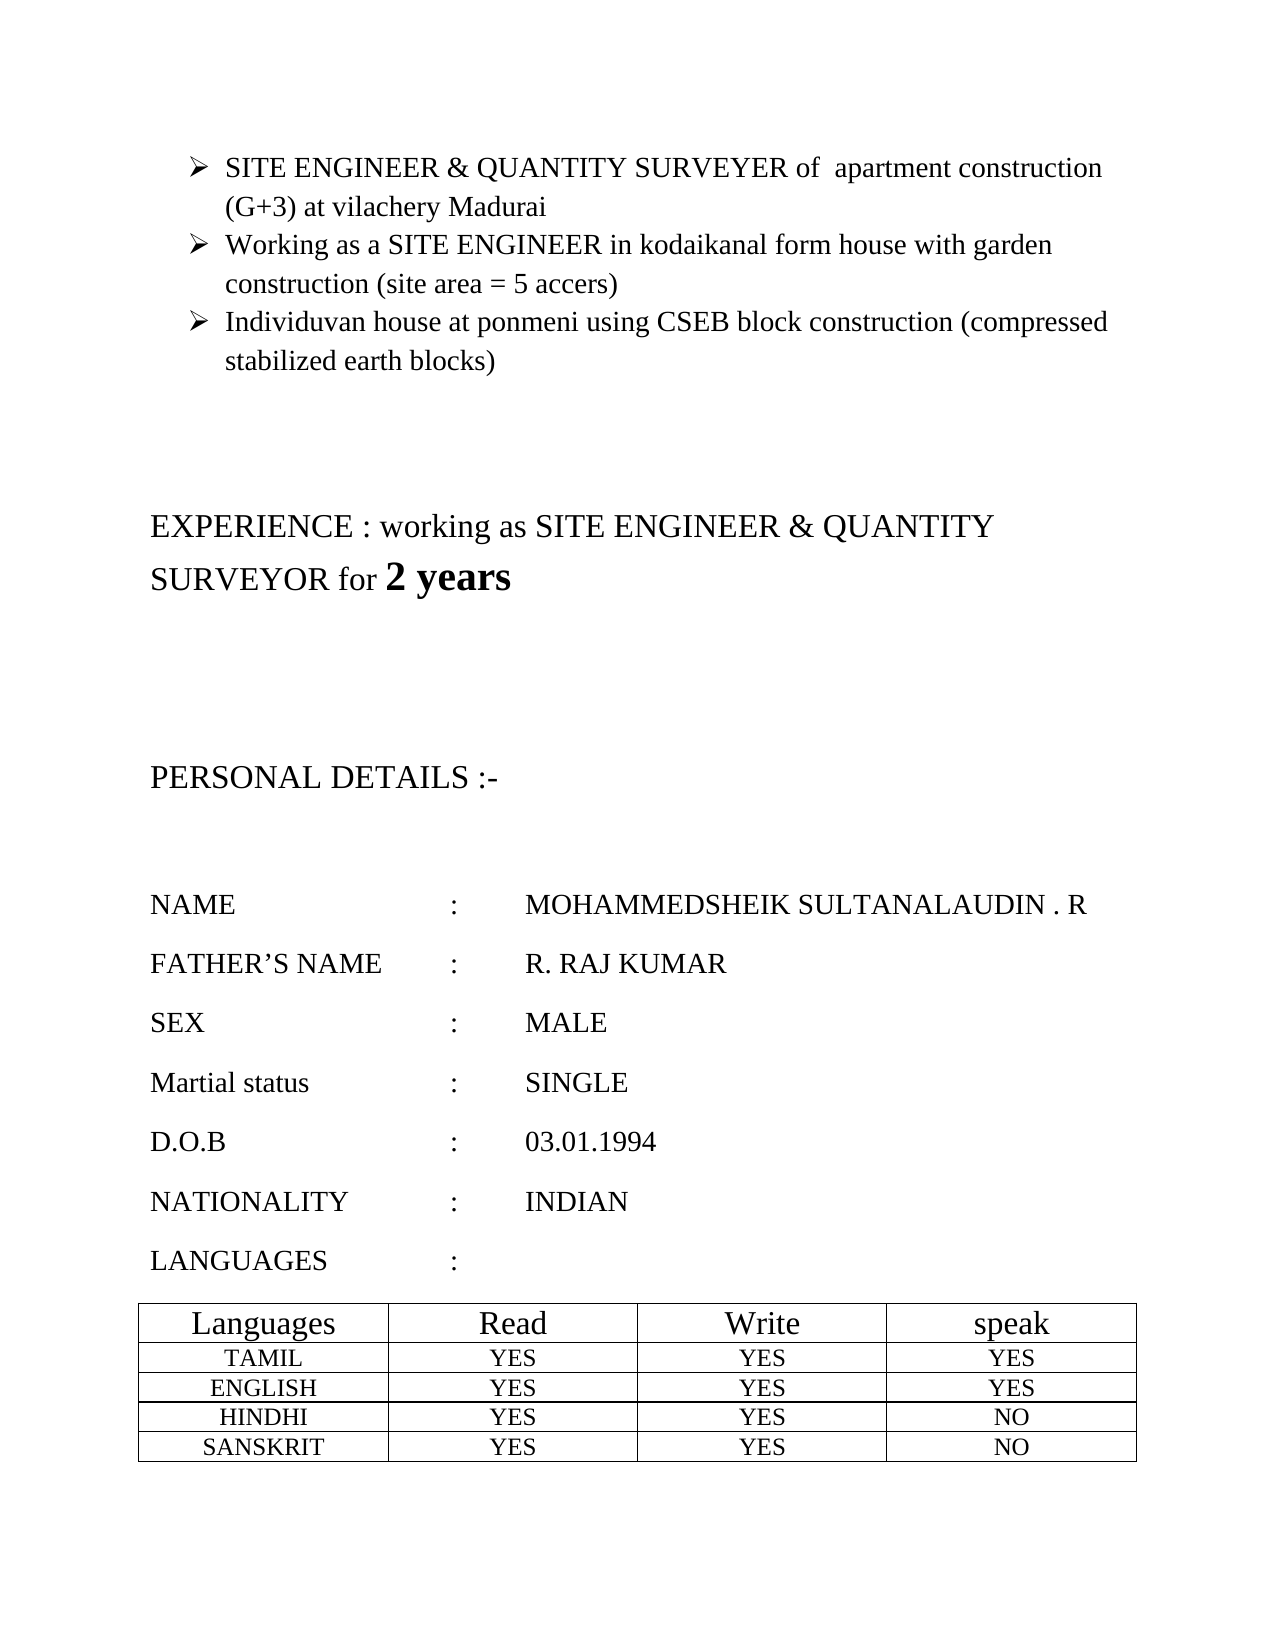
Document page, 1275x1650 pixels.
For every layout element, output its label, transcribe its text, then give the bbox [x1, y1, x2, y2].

text EXPERIENCE : working as SITE ENGINEER & QUANTITY SURVEYOR for 2 years [150, 506, 1125, 599]
table_cell NO [887, 1432, 1136, 1461]
text Martial status : SINGLE [150, 1065, 1125, 1098]
text FATHER’S NAME : R. RAJ KUMAR [150, 946, 1125, 980]
table_header Write [638, 1304, 886, 1342]
table_cell YES [887, 1373, 1136, 1401]
list Working as a SITE ENGINEER in kodaikanal form house with garden construction (site area = 5 accers) [187, 227, 1125, 299]
table_cell NO [887, 1403, 1136, 1431]
text PERSONAL DETAILS :- [150, 757, 1125, 795]
text LANGUAGES : [150, 1243, 1125, 1277]
table_cell ENGLISH [139, 1373, 388, 1401]
table_header Read [389, 1304, 637, 1342]
text NATIONALITY : INDIAN [150, 1184, 1125, 1217]
table_cell YES [638, 1432, 886, 1461]
text SEX : MALE [150, 1006, 1125, 1039]
table_cell TAMIL [139, 1343, 388, 1372]
table_cell YES [389, 1343, 637, 1372]
list Individuvan house at ponmeni using CSEB block construction (compressed stabilized earth blocks) [187, 304, 1125, 377]
table_cell YES [887, 1343, 1136, 1372]
table_cell YES [389, 1403, 637, 1431]
table_cell SANSKRIT [139, 1432, 388, 1461]
text D.O.B : 03.01.1994 [150, 1124, 1125, 1158]
table_cell YES [638, 1343, 886, 1372]
table_cell YES [638, 1403, 886, 1431]
table_header Languages [139, 1304, 388, 1342]
text NAME : MOHAMMEDSHEIK SULTANALAUDIN . R [150, 887, 1125, 920]
table_cell YES [389, 1432, 637, 1461]
list SITE ENGINEER & QUANTITY SURVEYER of apartment construction (G+3) at vilachery Madurai [187, 150, 1125, 222]
table_cell HINDHI [139, 1403, 388, 1431]
table_header speak [887, 1304, 1136, 1342]
table_cell YES [638, 1373, 886, 1401]
table_cell YES [389, 1373, 637, 1401]
